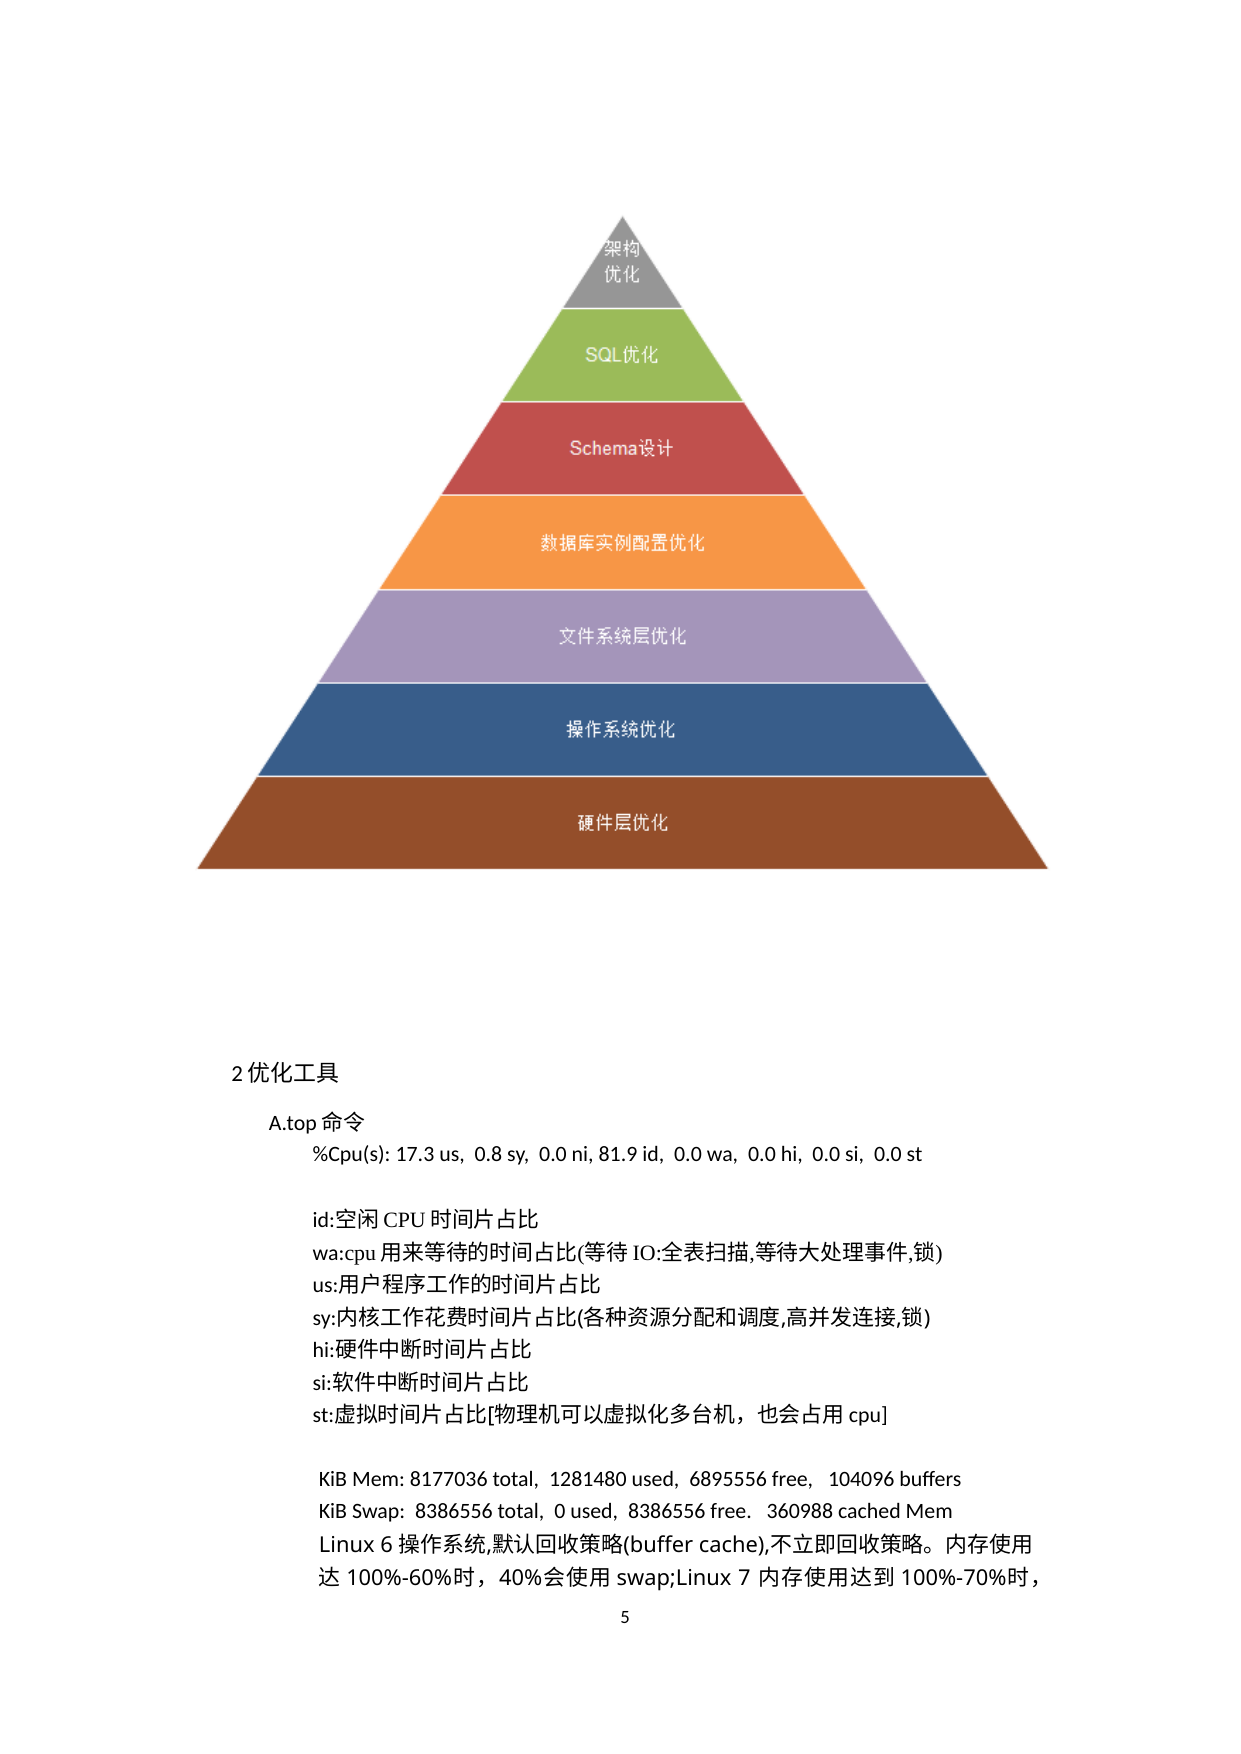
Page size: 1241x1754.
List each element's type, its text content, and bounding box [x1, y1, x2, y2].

text KiB Mem: 8177036 total, 1281480 used, 6895556 free, 104096 buffers [275, 1462, 1053, 1494]
text KiB Swap: 8386556 total, 0 used, 8386556 free. 360988 cached Mem [275, 1494, 1053, 1527]
text us:用户程序工作的时间片占比 [269, 1267, 1053, 1299]
text sy:内核工作花费时间片占比(各种资源分配和调度,高并发连接,锁) [269, 1299, 1053, 1332]
text st:虚拟时间片占比[物理机可以虚拟化多台机，也会占用cpu] [269, 1397, 1053, 1429]
text Linux 6 操作系统,默认回收策略(buffer cache),不立即回收策略。内存使用 [209, 1527, 1053, 1559]
text wa:cpu用来等待的时间占比(等待IO:全表扫描,等待大处理事件,锁) [269, 1234, 1053, 1267]
text si:软件中断时间片占比 [269, 1364, 1053, 1397]
text %Cpu(s): 17.3 us, 0.8 sy, 0.0 ni, 81.9 id, 0.0 wa, 0.0 hi, 0.0 si, 0.0 st [269, 1137, 1053, 1169]
picture [187, 162, 1053, 896]
text 2优化工具 [187, 1039, 1053, 1104]
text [297, 1559, 1053, 1592]
text id:空闲CPU时间片占比 [269, 1202, 1053, 1234]
text hi:硬件中断时间片占比 [269, 1332, 1053, 1364]
text A.top命令 [225, 1104, 1053, 1137]
